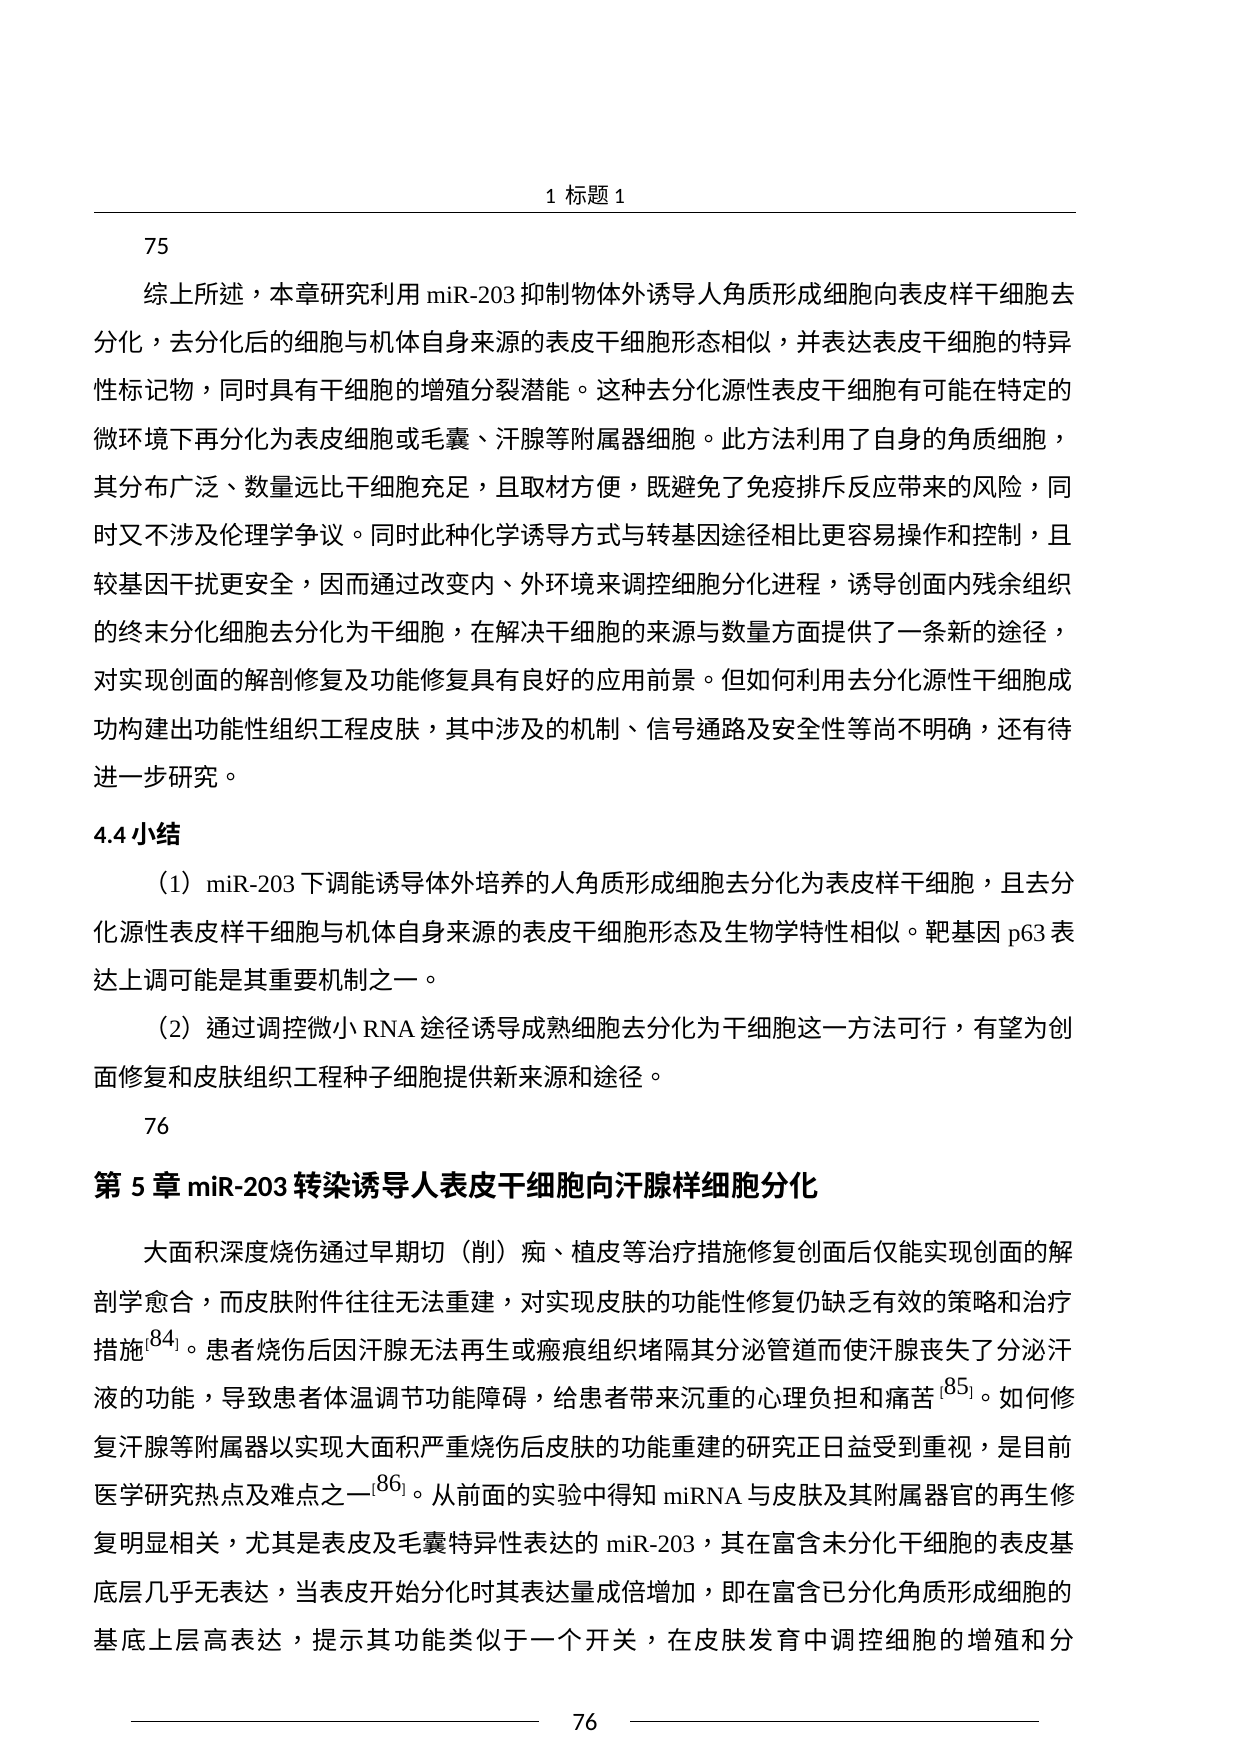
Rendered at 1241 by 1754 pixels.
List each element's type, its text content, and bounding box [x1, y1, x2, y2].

text （1）miR-203下调能诱导体外培养的人角质形成细胞去分化为表皮样干细胞，且去分化源性表皮样干细胞与机体自身来源的表皮干细胞形态及生物学特性相似。靶基因p63表达上调可能是其重要机制之一。 [94, 851, 1076, 996]
text 76 [94, 1092, 1076, 1141]
text 75 [94, 213, 1076, 261]
subtitle 4.4 小结 [94, 817, 1076, 851]
subtitle 第 5 章miR-203转染诱导人表皮干细胞向汗腺样细胞分化 [94, 1165, 1076, 1204]
text 综上所述，本章研究利用miR-203抑制物体外诱导人角质形成细胞向表皮样干细胞去分化，去分化后的细胞与机体自身来源的表皮干细胞形态相似，并表达表皮干细胞的特异性标记物，同时具有干细胞的增殖分裂潜能。这种去分化源性表皮干细胞有可能在特定的微环境下再分化为表皮细胞或毛囊、汗腺等附属器细胞。此方法利用了自身的角质细胞，其分布广泛、数量远比干细胞充足，且取材方便，既避免了免疫排斥反应带来的风险，同时又不涉及伦理学争议。同时此种化学诱导方式与转基因途径相比更容易操作和控制，且较基因干扰更安全，因而通过改变内、外环境来调控细胞分化进程，诱导创面内残余组织的终末分化细胞去分化为干细胞，在解决干细胞的来源与数量方面提供了一条新的途径，对实现创面的解剖修复及功能修复具有良好的应用前景。但如何利用去分化源性干细胞成功构建出功能性组织工程皮肤，其中涉及的机制、信号通路及安全性等尚不明确，还有待进一步研究。 [94, 261, 1076, 793]
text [94, 1221, 1076, 1656]
text （2）通过调控微小RNA途径诱导成熟细胞去分化为干细胞这一方法可行，有望为创面修复和皮肤组织工程种子细胞提供新来源和途径。 [94, 996, 1076, 1092]
